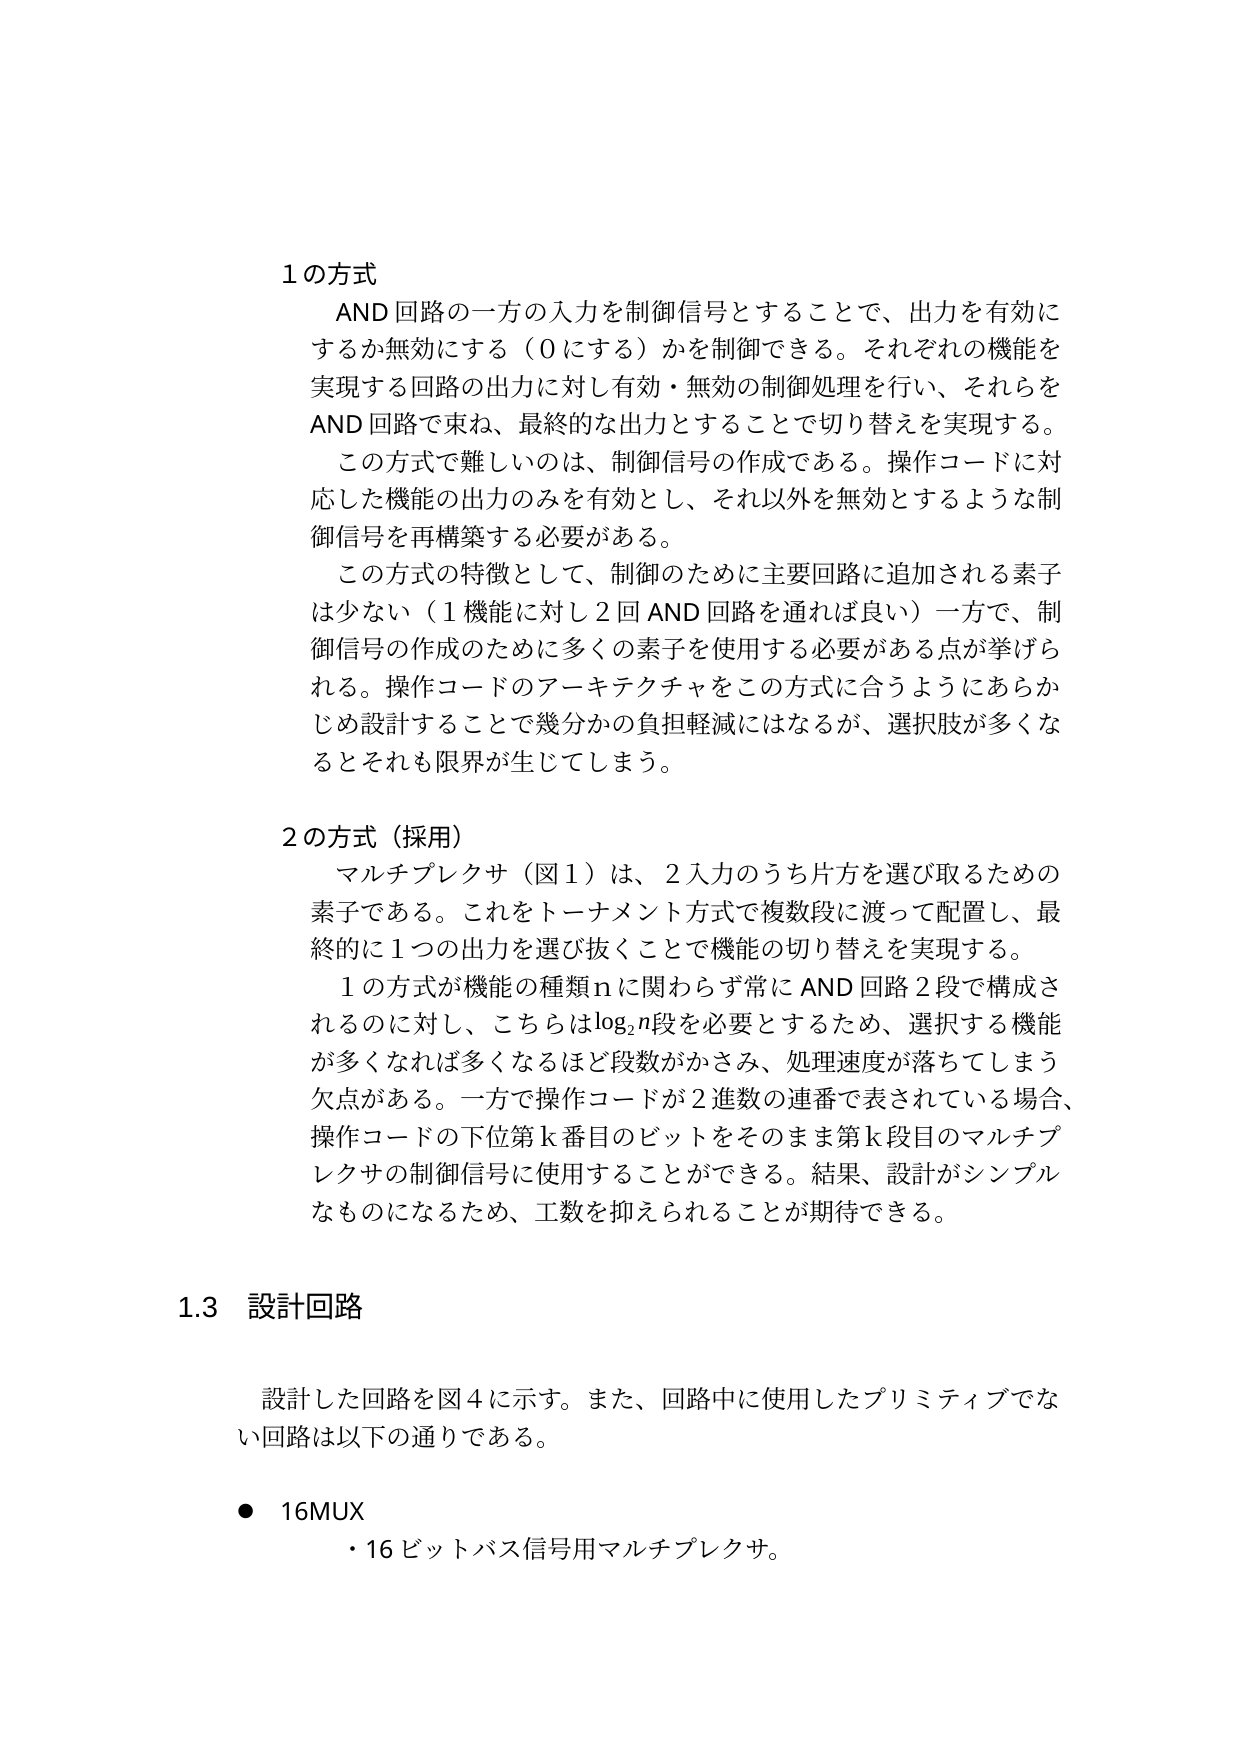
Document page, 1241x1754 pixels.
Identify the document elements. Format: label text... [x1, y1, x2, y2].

text この方式の特徴として、制御のために主要回路に追加される素子は少ない（１機能に対し２回AND回路を通れば良い）一方で、制御信号の作成のために多くの素子を使用する必要がある点が挙げられる。操作コードのアーキテクチャをこの方式に合うようにあらかじめ設計することで幾分かの負担軽減にはなるが、選択肢が多くなるとそれも限界が生じてしまう。 [310, 554, 1063, 779]
text この方式で難しいのは、制御信号の作成である。操作コードに対応した機能の出力のみを有効とし、それ以外を無効とするような制御信号を再構築する必要がある。 [310, 442, 1063, 554]
text 設計した回路を図４に示す。また、回路中に使用したプリミティブでない回路は以下の通りである。 [236, 1379, 1063, 1454]
text AND回路の一方の入力を制御信号とすることで、出力を有効にするか無効にする（０にする）かを制御できる。それぞれの機能を実現する回路の出力に対し有効・無効の制御処理を行い、それらをAND回路で束ね、最終的な出力とすることで切り替えを実現する。 [310, 292, 1063, 442]
text マルチプレクサ（図１）は、２入力のうち片方を選び取るための素子である。これをトーナメント方式で複数段に渡って配置し、最終的に１つの出力を選び抜くことで機能の切り替えを実現する。 [310, 854, 1063, 967]
text １の方式が機能の種類ｎに関わらず常にAND回路２段で構成されるのに対し、こちらは段を必要とするため、選択する機能が多くなれば多くなるほど段数がかさみ、処理速度が落ちてしまう欠点がある。一方で操作コードが２進数の連番で表されている場合、操作コードの下位第ｋ番目のビットをそのまま第ｋ段目のマルチプレクサの制御信号に使用することができる。結果、設計がシンプルなものになるため、工数を抑えられることが期待できる。 [310, 967, 1063, 1229]
subtitle 1.3 設計回路 [177, 1267, 1063, 1342]
subtitle １の方式 [277, 254, 1063, 292]
text ・16ビットバス信号用マルチプレクサ。 [340, 1529, 1063, 1567]
subtitle ２の方式（採用） [277, 817, 1063, 854]
list 16MUX [236, 1492, 1063, 1529]
